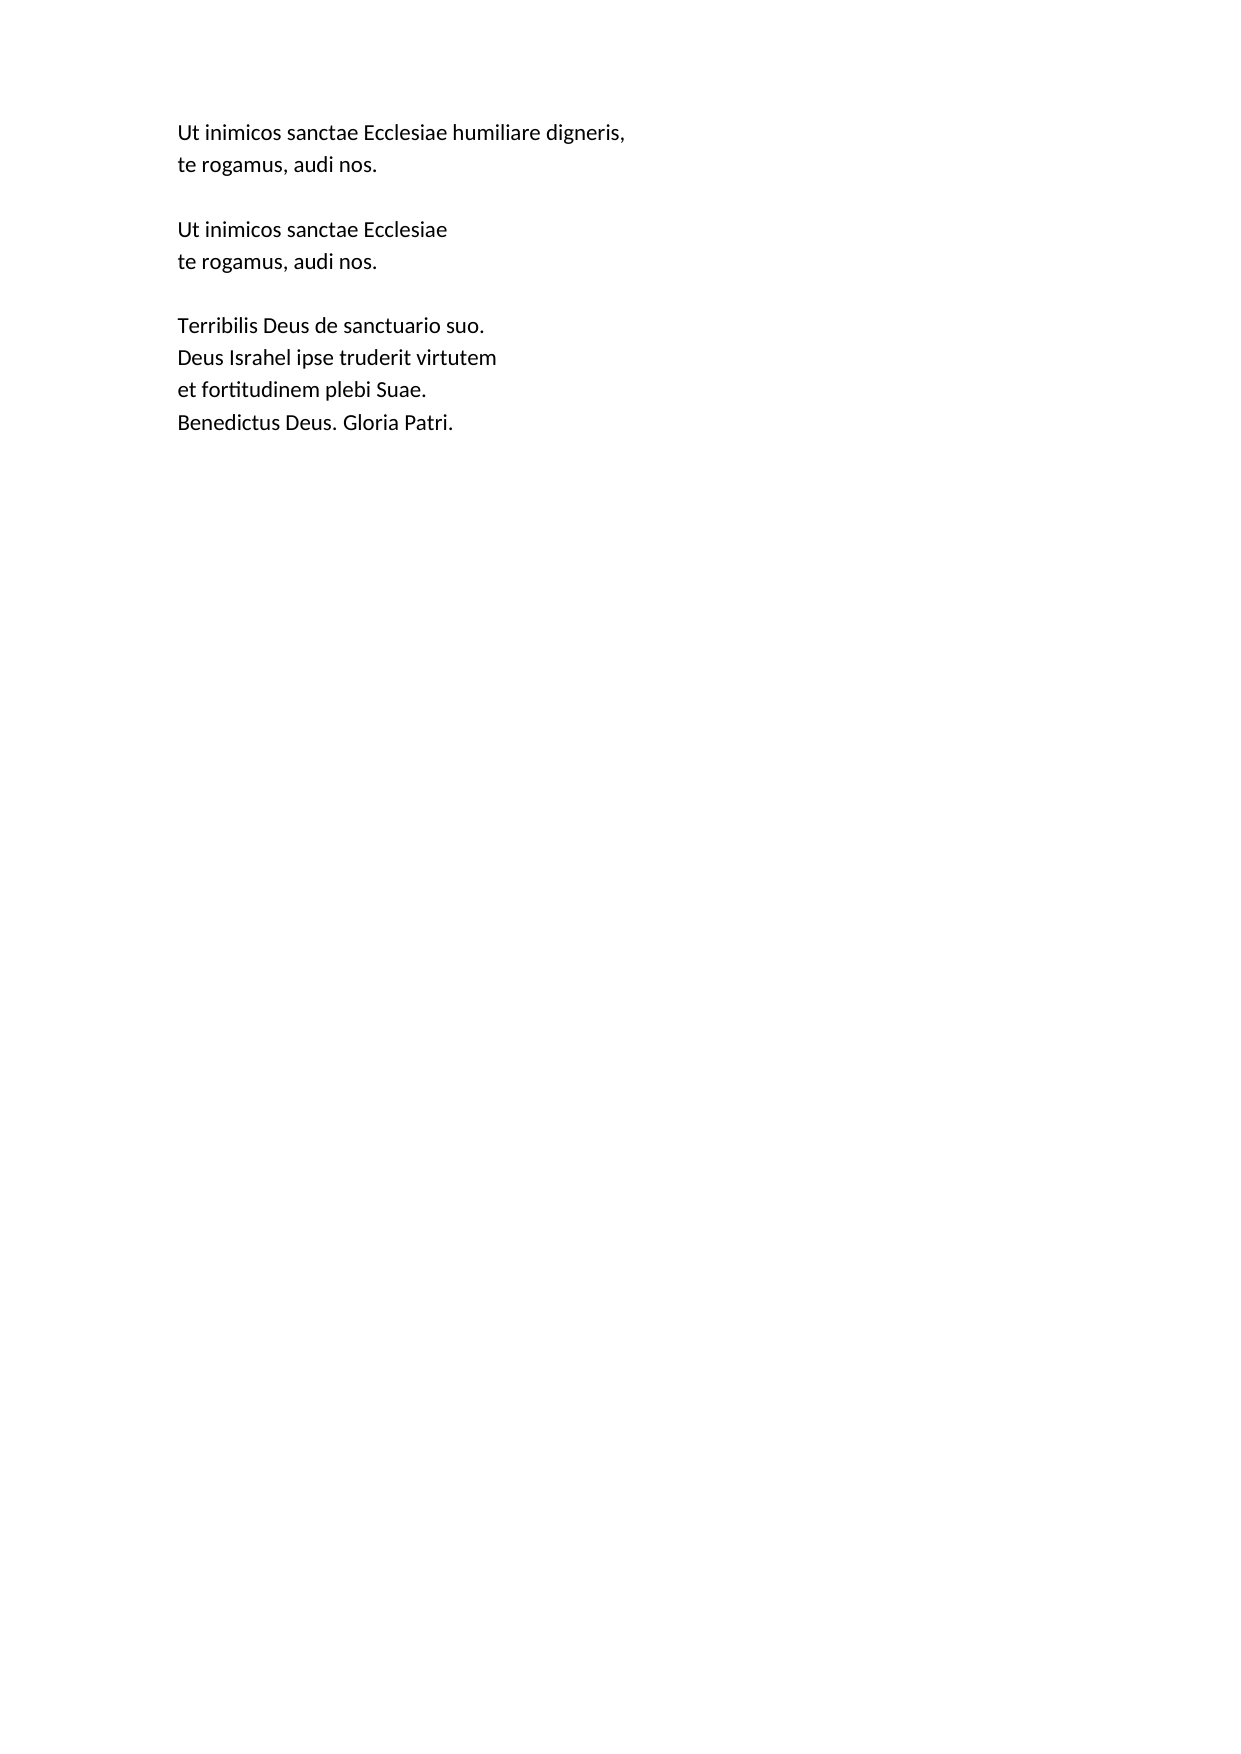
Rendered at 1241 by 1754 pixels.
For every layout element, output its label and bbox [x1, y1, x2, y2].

text [177, 118, 1152, 468]
